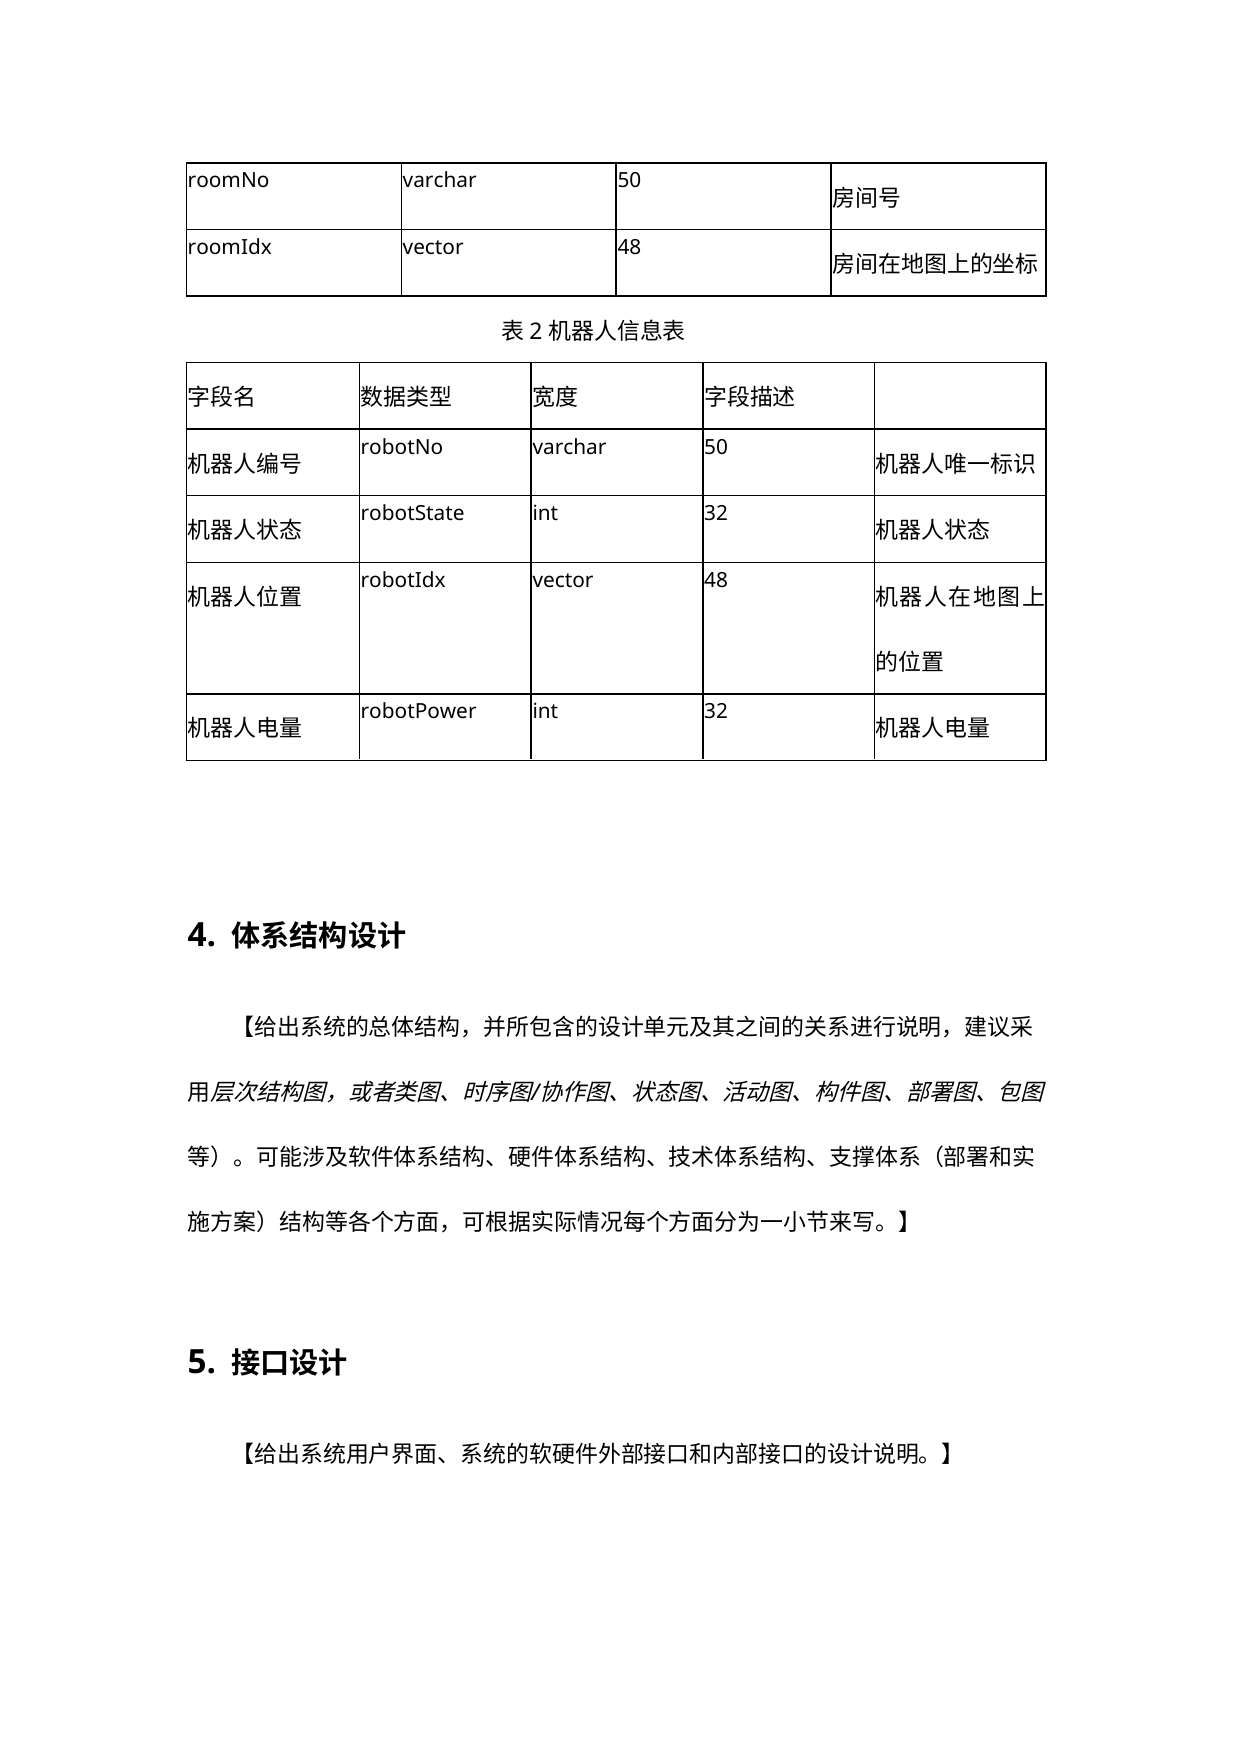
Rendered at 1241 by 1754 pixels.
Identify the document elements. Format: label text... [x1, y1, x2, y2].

table_header 字段名 [187, 363, 359, 428]
table_cell vector [532, 563, 702, 693]
table_cell 机器人状态 [187, 496, 359, 561]
table_cell 房间号 [832, 164, 1045, 228]
table_cell 机器人状态 [875, 496, 1045, 561]
table_cell 机器人编号 [187, 430, 359, 495]
table_cell 50 [617, 164, 830, 228]
table_cell roomIdx [187, 230, 401, 295]
table_header 字段描述 [704, 363, 874, 428]
table_cell vector [402, 230, 615, 295]
table_cell 48 [704, 563, 874, 693]
list 接口设计 [187, 1328, 1053, 1393]
table_cell varchar [532, 430, 702, 495]
table_cell 48 [617, 230, 830, 295]
text 【给出系统的总体结构，并所包含的设计单元及其之间的关系进行说明，建议采用层次结构图，或者类图、时序图/协作图、状态图、活动图、构件图、部署图、包图等）。可能涉及软件体系结构、硬件体系结构、技术体系结构、支撑体系（部署和实施方案）结构等各个方面，可根据实际情况每个方面分为一小节来写。】 [187, 993, 1053, 1253]
text 【给出系统用户界面、系统的软硬件外部接口和内部接口的设计说明。】 [187, 1420, 1053, 1485]
table_cell int [532, 496, 702, 561]
table_cell varchar [402, 164, 615, 228]
table_cell 机器人唯一标识 [875, 430, 1045, 495]
table_cell int [532, 695, 702, 759]
table_cell 机器人位置 [187, 563, 359, 693]
table_cell 机器人电量 [875, 695, 1045, 759]
table_header 宽度 [532, 363, 702, 428]
table_cell 50 [704, 430, 874, 495]
table_cell robotState [360, 496, 530, 561]
table_header [875, 363, 1045, 428]
table_cell robotNo [360, 430, 530, 495]
table_header 数据类型 [360, 363, 530, 428]
table_cell 机器人电量 [187, 695, 359, 759]
table_cell 机器人在地图上的位置 [875, 563, 1045, 693]
table_cell 32 [704, 695, 874, 759]
table_cell robotIdx [360, 563, 530, 693]
table_cell 32 [704, 496, 874, 561]
list 体系结构设计 [187, 901, 1053, 966]
table_cell 房间在地图上的坐标 [832, 230, 1045, 295]
table_cell roomNo [187, 164, 401, 228]
table_cell robotPower [360, 695, 530, 759]
text 表2 机器人信息表 [362, 297, 1053, 362]
